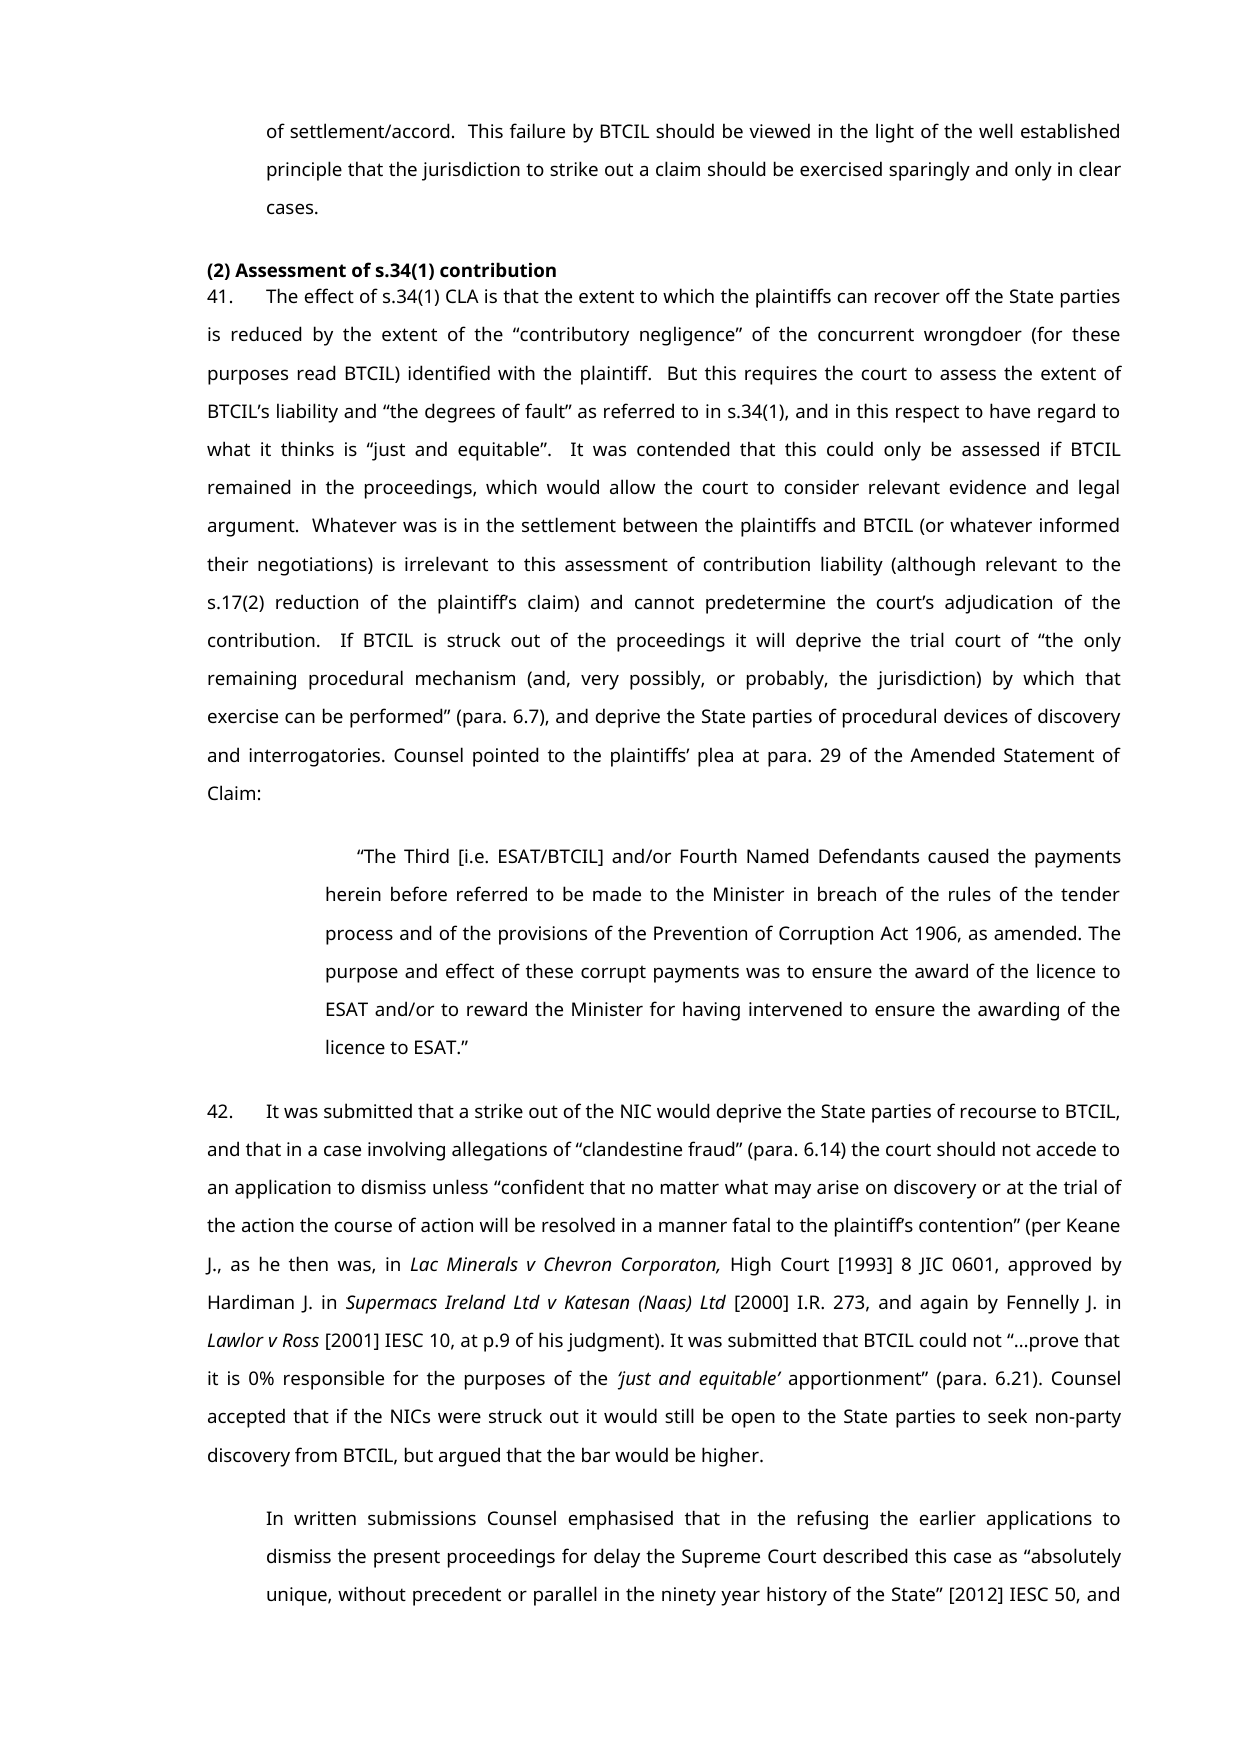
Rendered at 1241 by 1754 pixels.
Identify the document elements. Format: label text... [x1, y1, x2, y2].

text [266, 1505, 1122, 1607]
list The effect of s.34(1) CLA is that the extent to which the plaintiffs can recover off the State parties is reduced by the extent of the “contributory negligence” of the concurrent wrongdoer (for these purposes read BTCIL) identified with the plaintiff. But this requires the court to assess the extent of BTCIL’s liability and “the degrees of fault” as referred to in s.34(1), and in this respect to have regard to what it thinks is “just and equitable”. It was contended that this could only be assessed if BTCIL remained in the proceedings, which would allow the court to consider relevant evidence and legal argument. Whatever was is in the settlement between the plaintiffs and BTCIL (or whatever informed their negotiations) is irrelevant to this assessment of contribution liability (although relevant to the s.17(2) reduction of the plaintiff’s claim) and cannot predetermine the court’s adjudication of the contribution. If BTCIL is struck out of the proceedings it will deprive the trial court of “the only remaining procedural mechanism (and, very possibly, or probably, the jurisdiction) by which that exercise can be performed” (para. 6.7), and deprive the State parties of procedural devices of discovery and interrogatories. Counsel pointed to the plaintiffs’ plea at para. 29 of the Amended Statement of Claim: [207, 283, 1122, 806]
list It was submitted that a strike out of the NIC would deprive the State parties of recourse to BTCIL, and that in a case involving allegations of “clandestine fraud” (para. 6.14) the court should not accede to an application to dismiss unless “confident that no matter what may arise on discovery or at the trial of the action the course of action will be resolved in a manner fatal to the plaintiff’s contention” (per Keane J., as he then was, in Lac Minerals v Chevron Corporaton, High Court [1993] 8 JIC 0601, approved by Hardiman J. in Supermacs Ireland Ltd v Katesan (Naas) Ltd [2000] I.R. 273, and again by Fennelly J. in Lawlor v Ross [2001] IESC 10, at p.9 of his judgment). It was submitted that BTCIL could not “…prove that it is 0% responsible for the purposes of the ‘just and equitable’ apportionment” (para. 6.21). Counsel accepted that if the NICs were struck out it would still be open to the State parties to seek non-party discovery from BTCIL, but argued that the bar would be higher. [207, 1098, 1122, 1467]
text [266, 118, 1122, 220]
subtitle (2) Assessment of s.34(1) contribution [207, 258, 1122, 283]
text “The Third [i.e. ESAT/BTCIL] and/or Fourth Named Defendants caused the payments herein before referred to be made to the Minister in breach of the rules of the tender process and of the provisions of the Prevention of Corruption Act 1906, as amended. The purpose and effect of these corrupt payments was to ensure the award of the licence to ESAT and/or to reward the Minister for having intervened to ensure the awarding of the licence to ESAT.” [266, 843, 1122, 1060]
